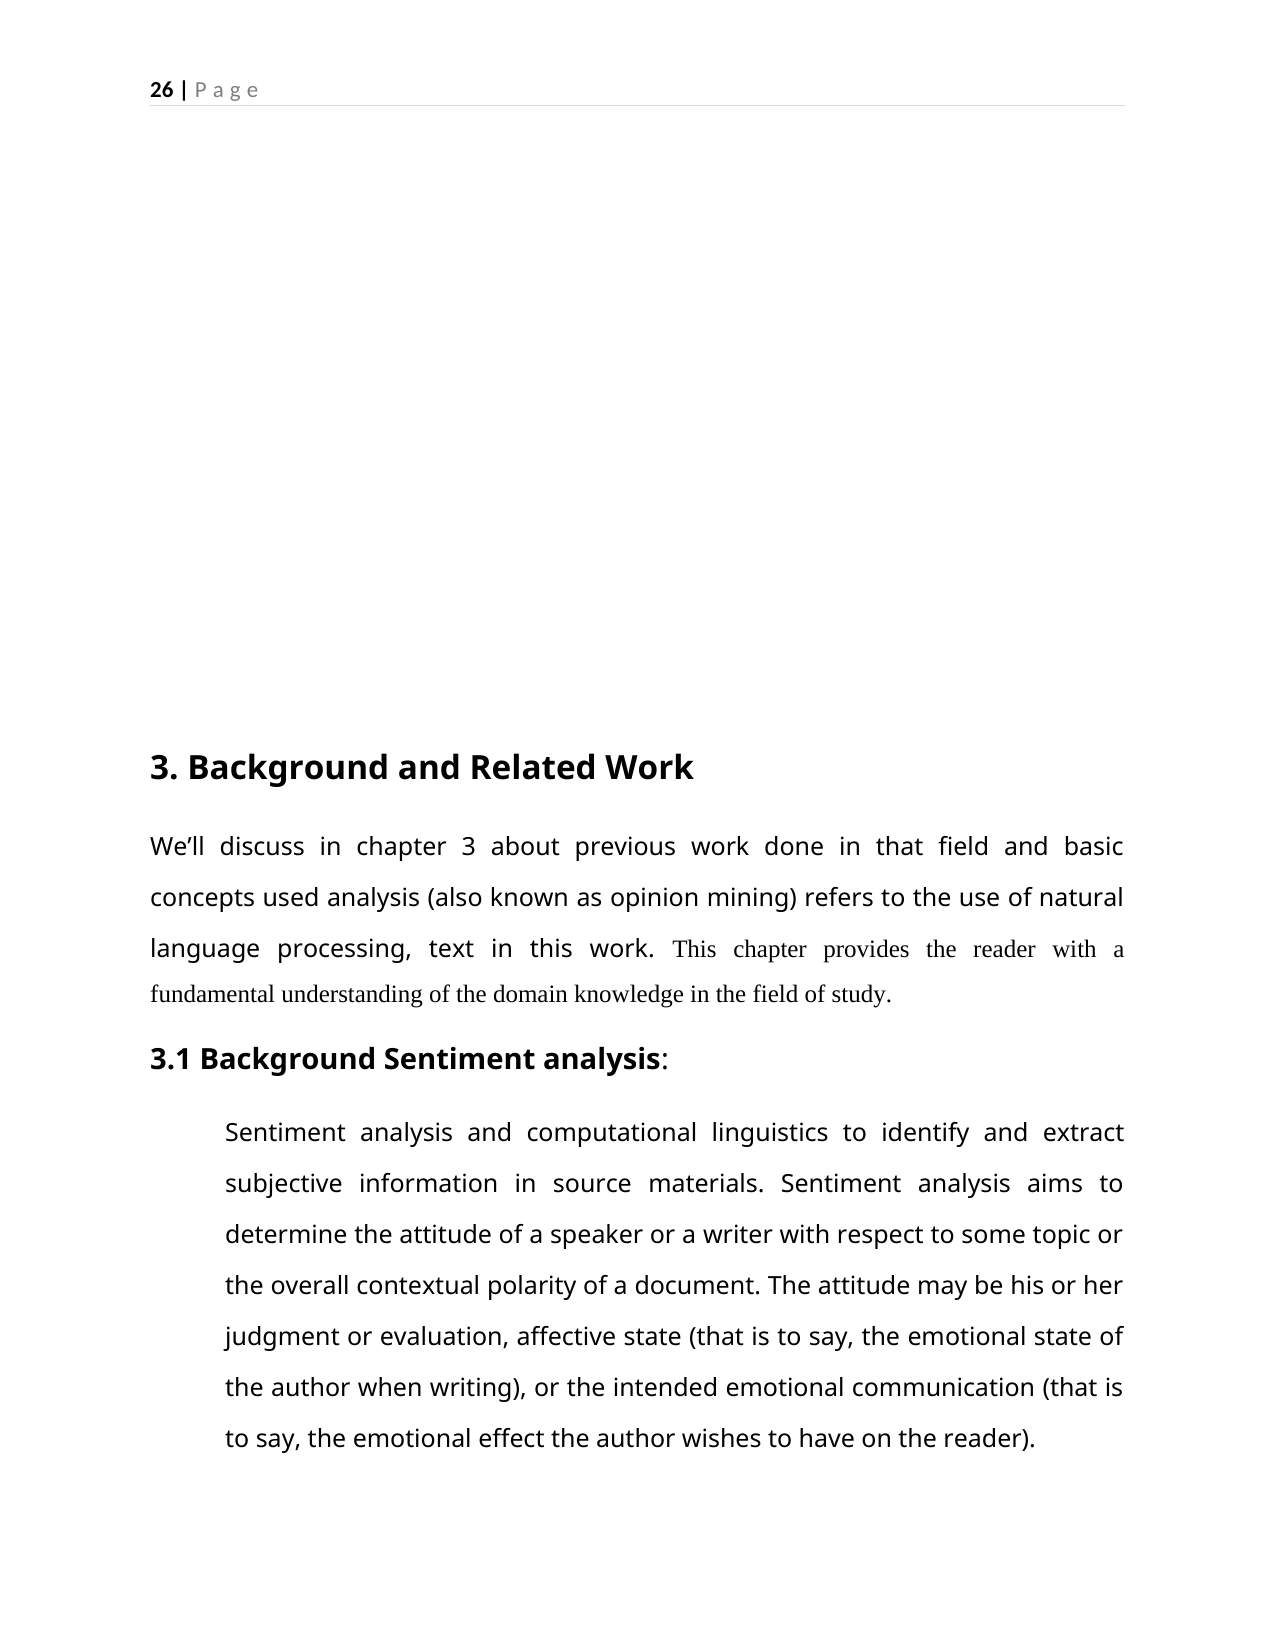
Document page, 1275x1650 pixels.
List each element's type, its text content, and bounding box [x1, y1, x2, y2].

text We’ll discuss in chapter 3 about previous work done in that field and basic concepts used analysis (also known as opinion mining) refers to the use of natural language processing, text in this work. This chapter provides the reader with a fundamental understanding of the domain knowledge in the field of study. [150, 828, 1125, 1008]
text 3. Background and Related Work [150, 743, 1125, 789]
text Sentiment analysis and computational linguistics to identify and extract subjective information in source materials. Sentiment analysis aims to determine the attitude of a speaker or a writer with respect to some topic or the overall contextual polarity of a document. The attitude may be his or her judgment or evaluation, affective state (that is to say, the emotional state of the author when writing), or the intended emotional communication (that is to say, the emotional effect the author wishes to have on the reader). [225, 1115, 1125, 1455]
text 3.1 Background Sentiment analysis: [150, 1039, 1125, 1078]
